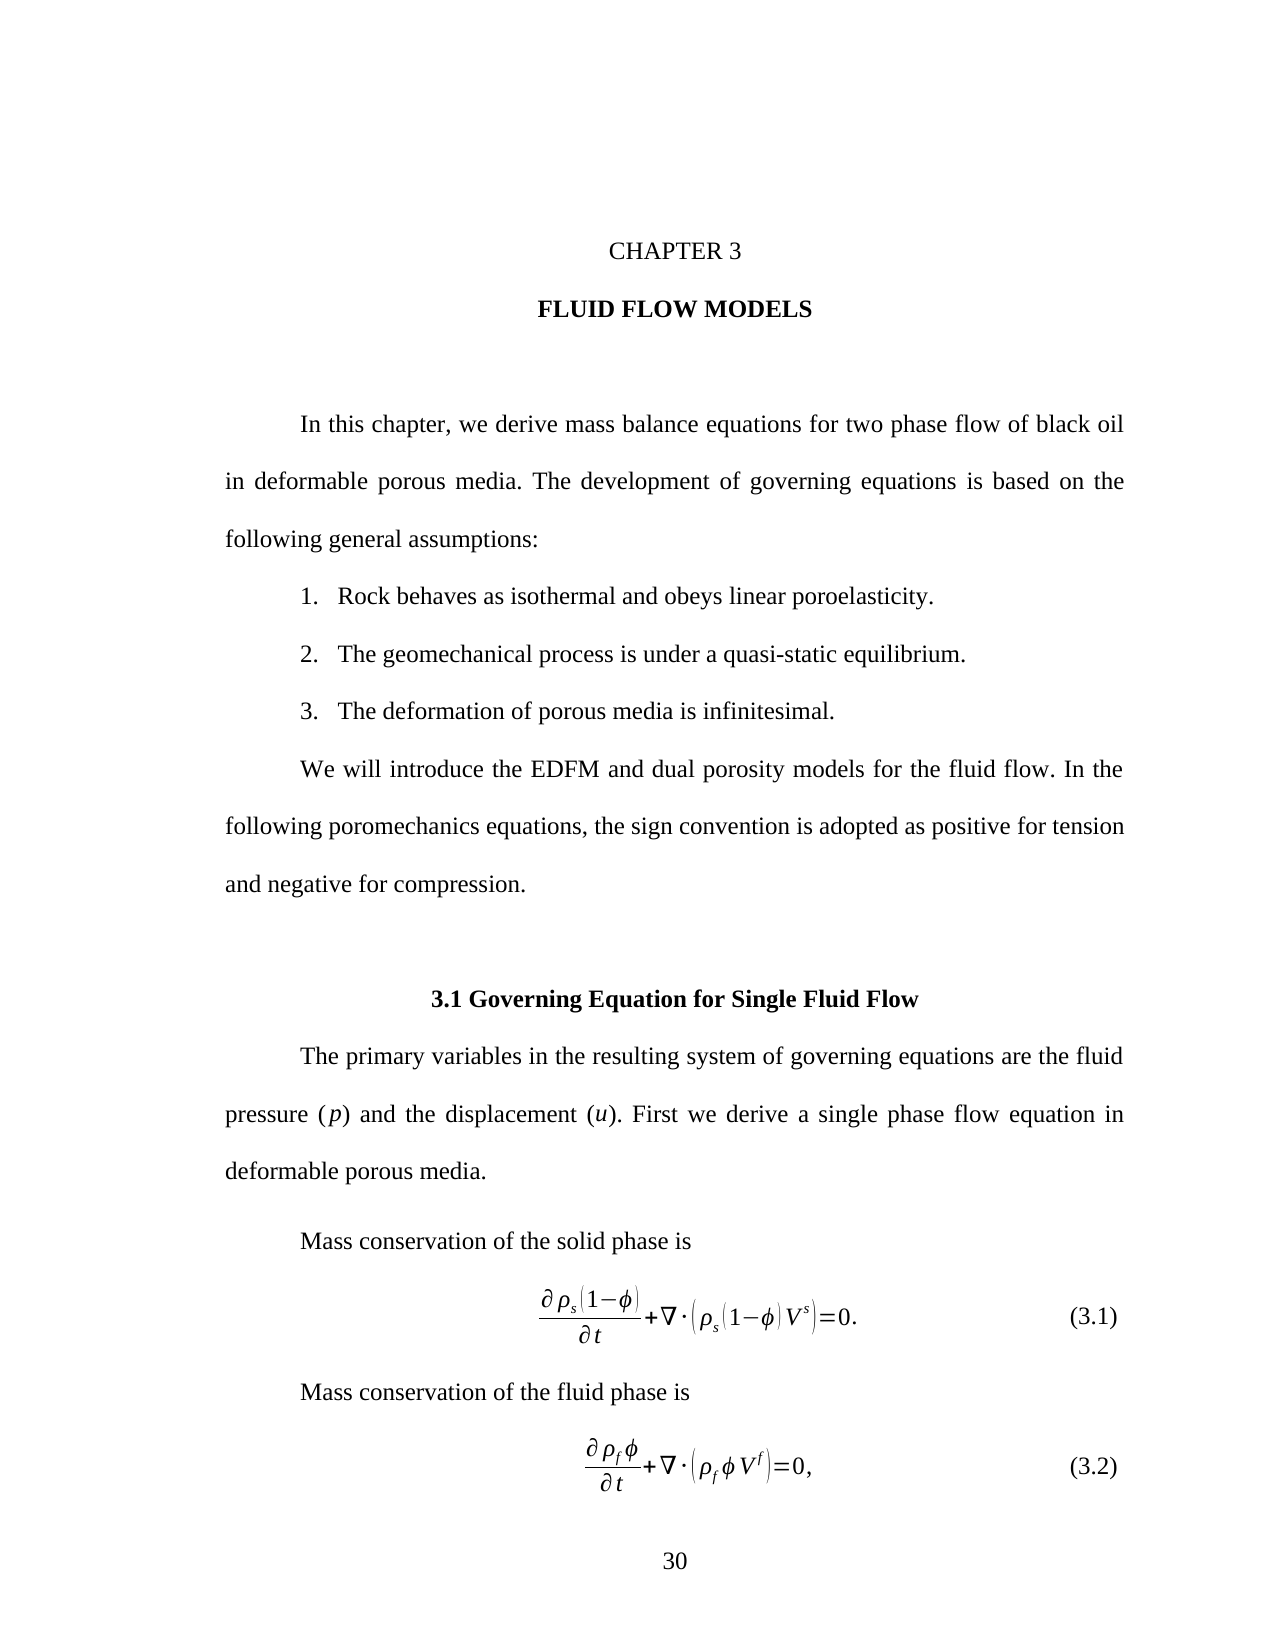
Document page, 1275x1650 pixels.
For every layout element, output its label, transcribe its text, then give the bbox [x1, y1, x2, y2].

text CHAPTER 3 [225, 236, 1125, 265]
list The geomechanical process is under a quasi-static equilibrium. [225, 639, 1125, 667]
text 3.1 Governing Equation for Single Fluid Flow [225, 984, 1125, 1012]
text We will introduce the EDFM and dual porosity models for the fluid flow. In the following poromechanics equations, the sign convention is adopted as positive for tension and negative for compression. [225, 754, 1125, 897]
text The primary variables in the resulting system of governing equations are the fluid pressure () and the displacement (). First we derive a single phase flow equation in deformable porous media. [225, 1041, 1125, 1185]
text , (3.2) [225, 1434, 1125, 1497]
text FLUID FLOW MODELS [225, 294, 1125, 322]
list The deformation of porous media is infinitesimal. [225, 696, 1125, 725]
text . (3.1) [225, 1284, 1125, 1348]
text Mass conservation of the solid phase is [225, 1226, 1125, 1255]
text In this chapter, we derive mass balance equations for two phase flow of black oil in deformable porous media. The development of governing equations is based on the following general assumptions: [225, 409, 1125, 552]
list Rock behaves as isothermal and obeys linear poroelasticity. [225, 581, 1125, 610]
text Mass conservation of the fluid phase is [262, 1377, 1125, 1405]
